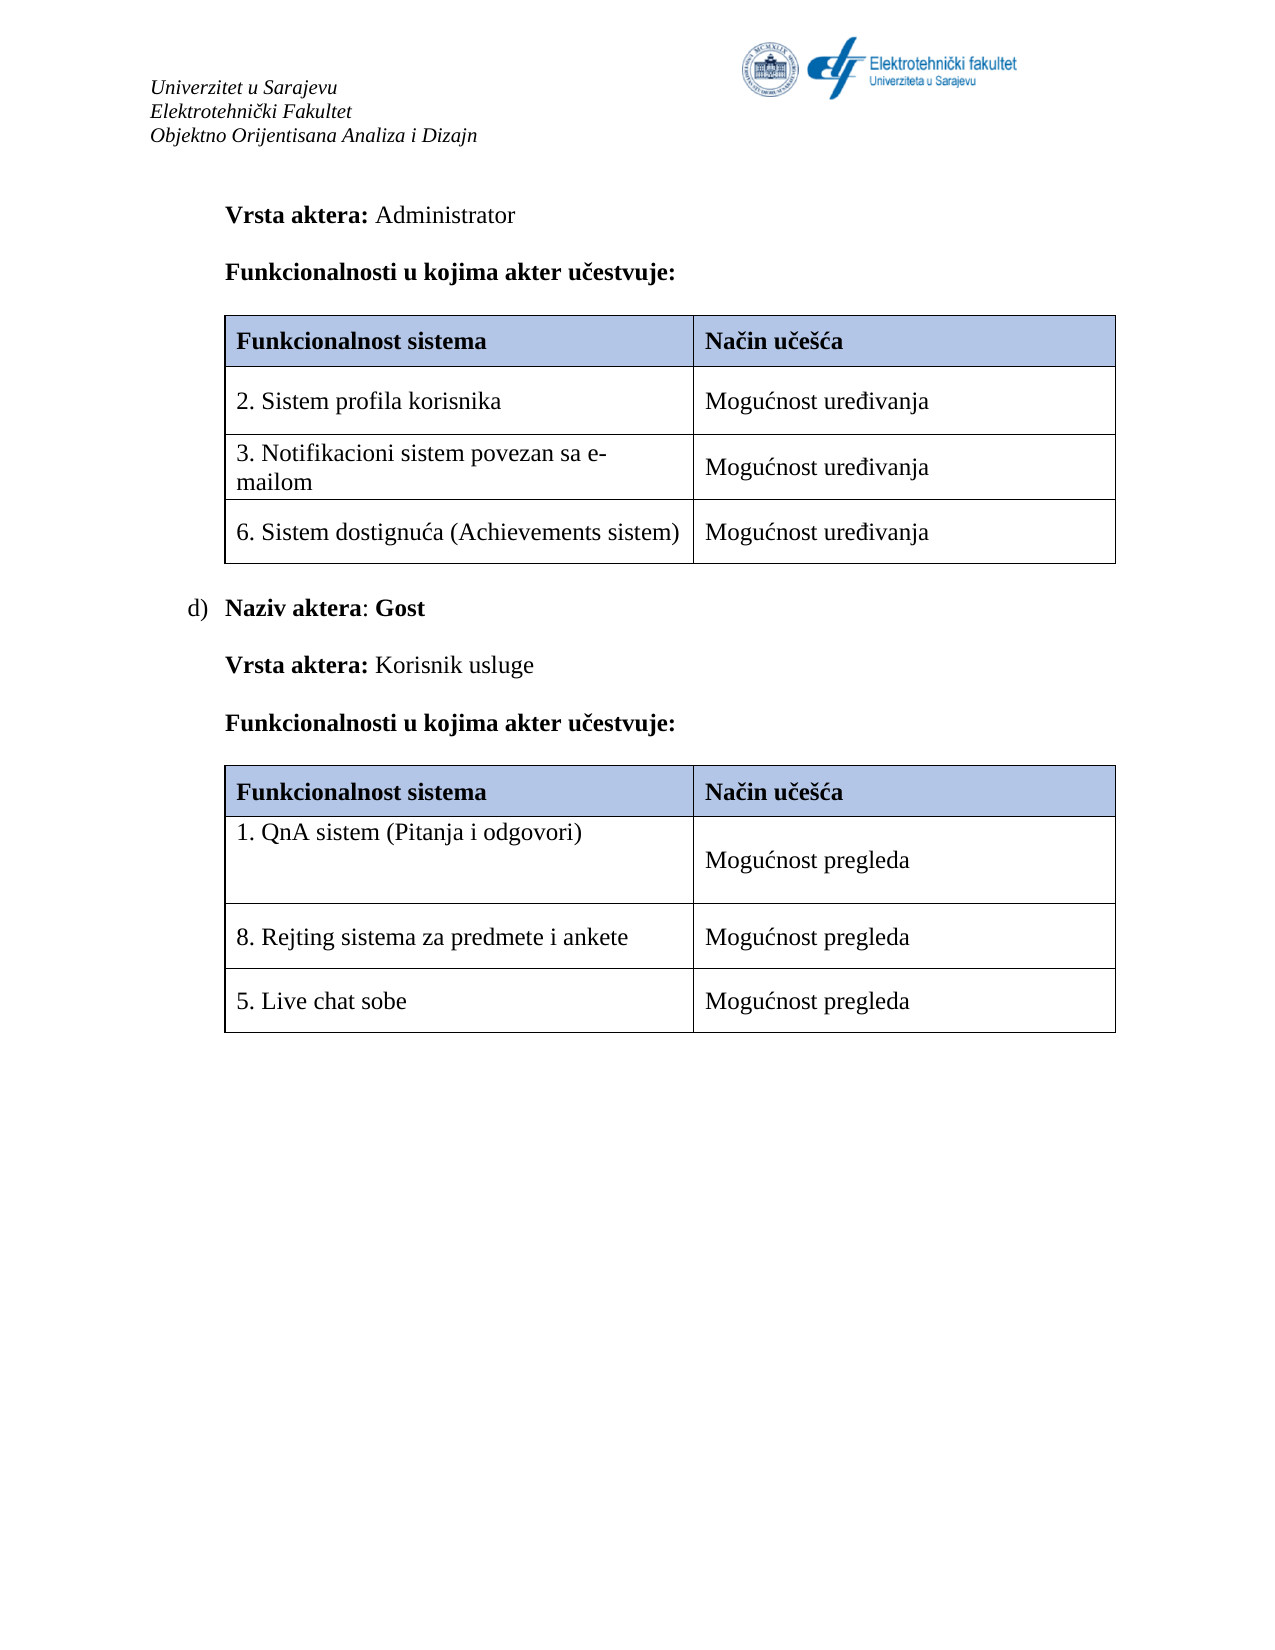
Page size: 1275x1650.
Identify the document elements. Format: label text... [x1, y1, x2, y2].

table_header Funkcionalnost sistema [226, 316, 693, 366]
list Naziv aktera: [187, 593, 1125, 622]
table_header Način učešća [694, 766, 1115, 816]
text Funkcionalnosti u kojima akter učestvuje: [187, 708, 1125, 737]
table_cell [226, 969, 693, 1032]
picture [736, 33, 1022, 104]
table_cell [226, 500, 693, 563]
text Funkcionalnosti u kojima akter učestvuje: [187, 257, 1125, 286]
table_cell [226, 367, 693, 434]
table_cell [226, 904, 693, 968]
table_cell [226, 435, 693, 498]
table_cell [226, 817, 693, 903]
table_header Funkcionalnost sistema [226, 766, 693, 816]
table_header Način učešća [694, 316, 1115, 366]
text Vrsta aktera: [225, 650, 1125, 679]
text Vrsta aktera: [225, 200, 1125, 229]
